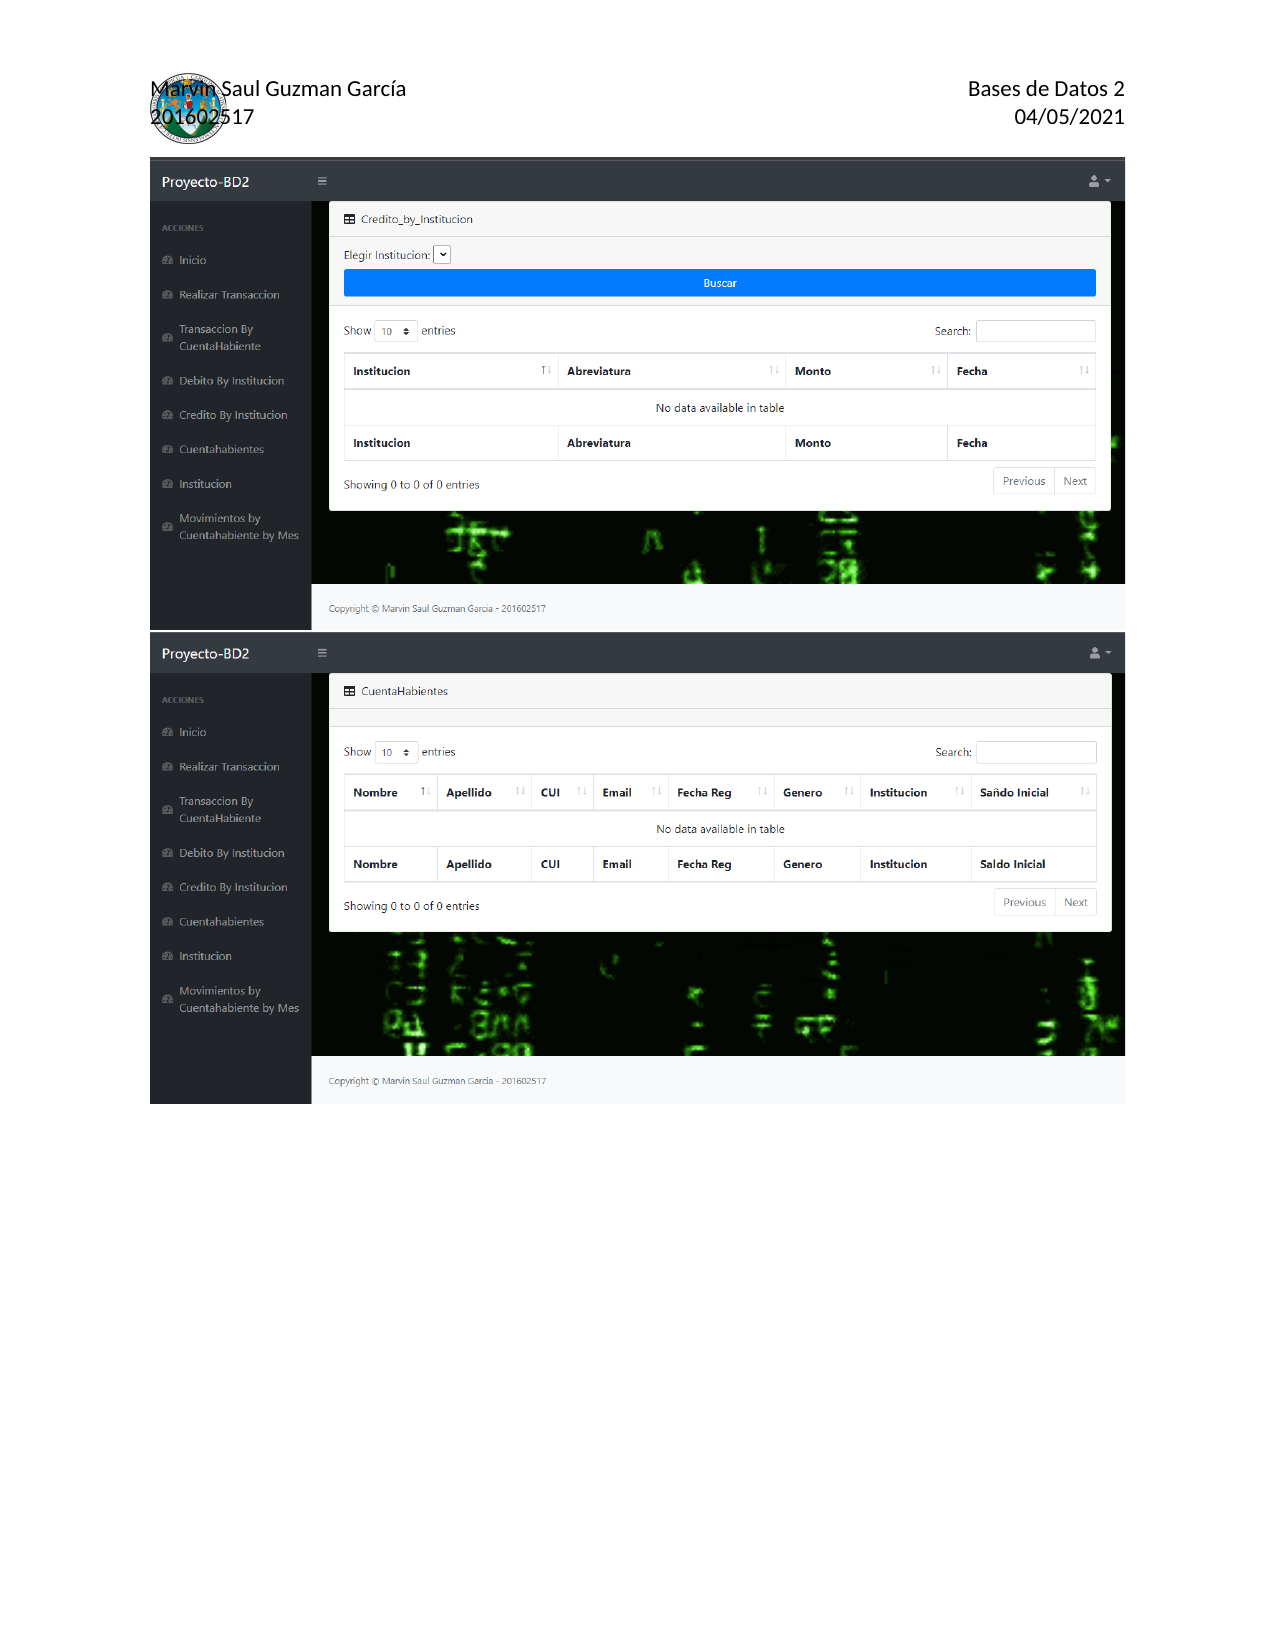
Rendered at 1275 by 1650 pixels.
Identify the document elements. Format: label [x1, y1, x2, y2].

picture [150, 73, 227, 144]
picture [150, 632, 1125, 1104]
picture [150, 157, 1125, 630]
